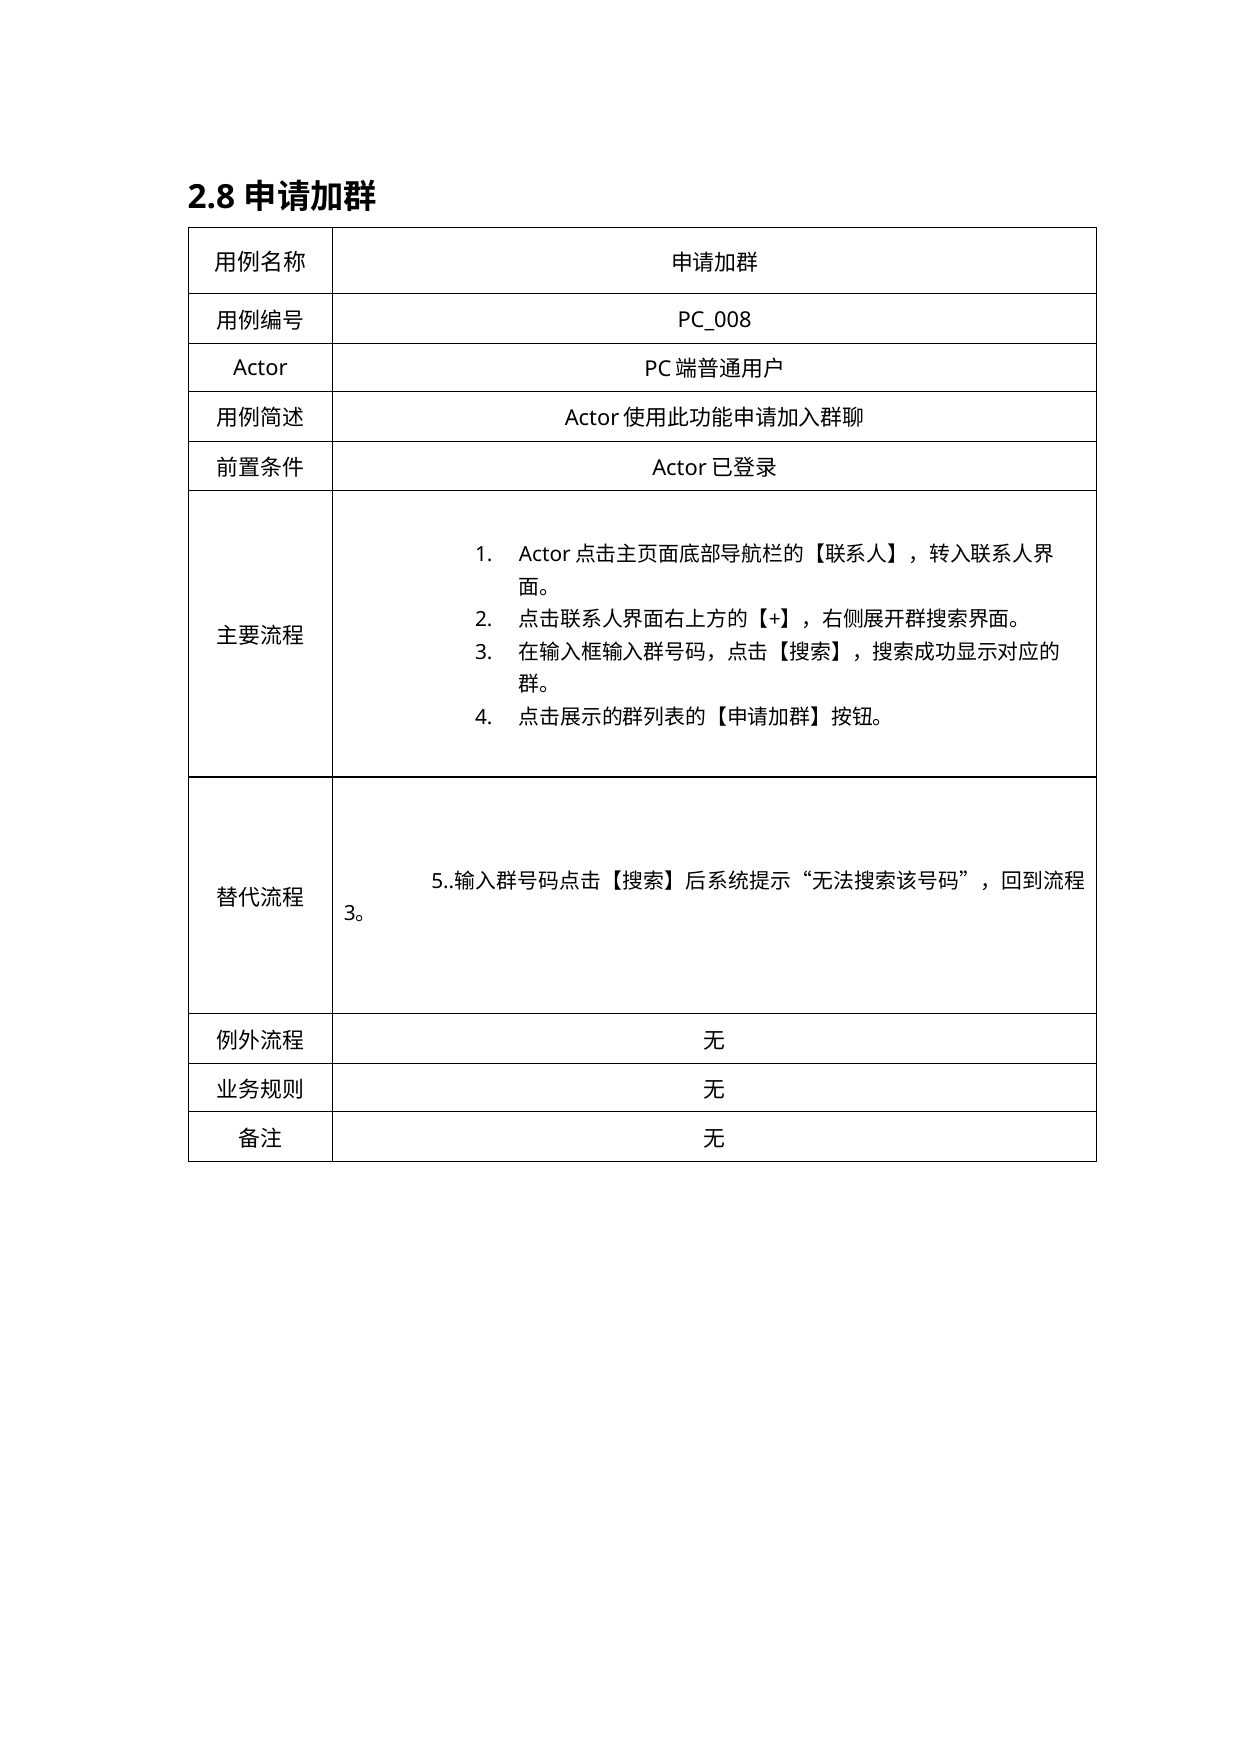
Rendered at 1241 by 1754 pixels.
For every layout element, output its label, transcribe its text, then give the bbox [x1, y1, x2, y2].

table_cell Actor点击主页面底部导航栏的【联系人】，转入联系人界面。 点击联系人界面右上方的【+】，右侧展开群搜索界面。 在输入框输入群号码，点击【搜索】，搜索成功显示对应的群。 点击展示的群列表的【申请加群】按钮。 [333, 491, 1096, 776]
table_cell 5..输入群号码点击【搜索】后系统提示“无法搜索该号码”，回到流程3。 [333, 778, 1096, 1013]
subtitle 2.8 申请加群 [187, 162, 1053, 227]
table_cell Actor已登录 [333, 442, 1096, 490]
table_cell 用例简述 [189, 392, 332, 441]
table_cell 替代流程 [189, 778, 332, 1013]
table_cell PC_008 [333, 294, 1096, 343]
table_cell 无 [333, 1112, 1096, 1161]
table_cell 前置条件 [189, 442, 332, 490]
table_cell 用例编号 [189, 294, 332, 343]
table_cell Actor [189, 344, 332, 391]
table_cell PC端普通用户 [333, 344, 1096, 391]
table_cell 主要流程 [189, 491, 332, 776]
table_cell 无 [333, 1064, 1096, 1111]
table_cell 例外流程 [189, 1014, 332, 1063]
table_header 用例名称 [189, 228, 332, 293]
table_cell Actor使用此功能申请加入群聊 [333, 392, 1096, 441]
table_cell 业务规则 [189, 1064, 332, 1111]
table_cell 备注 [189, 1112, 332, 1161]
table_header 申请加群 [333, 228, 1096, 293]
table_cell 无 [333, 1014, 1096, 1063]
